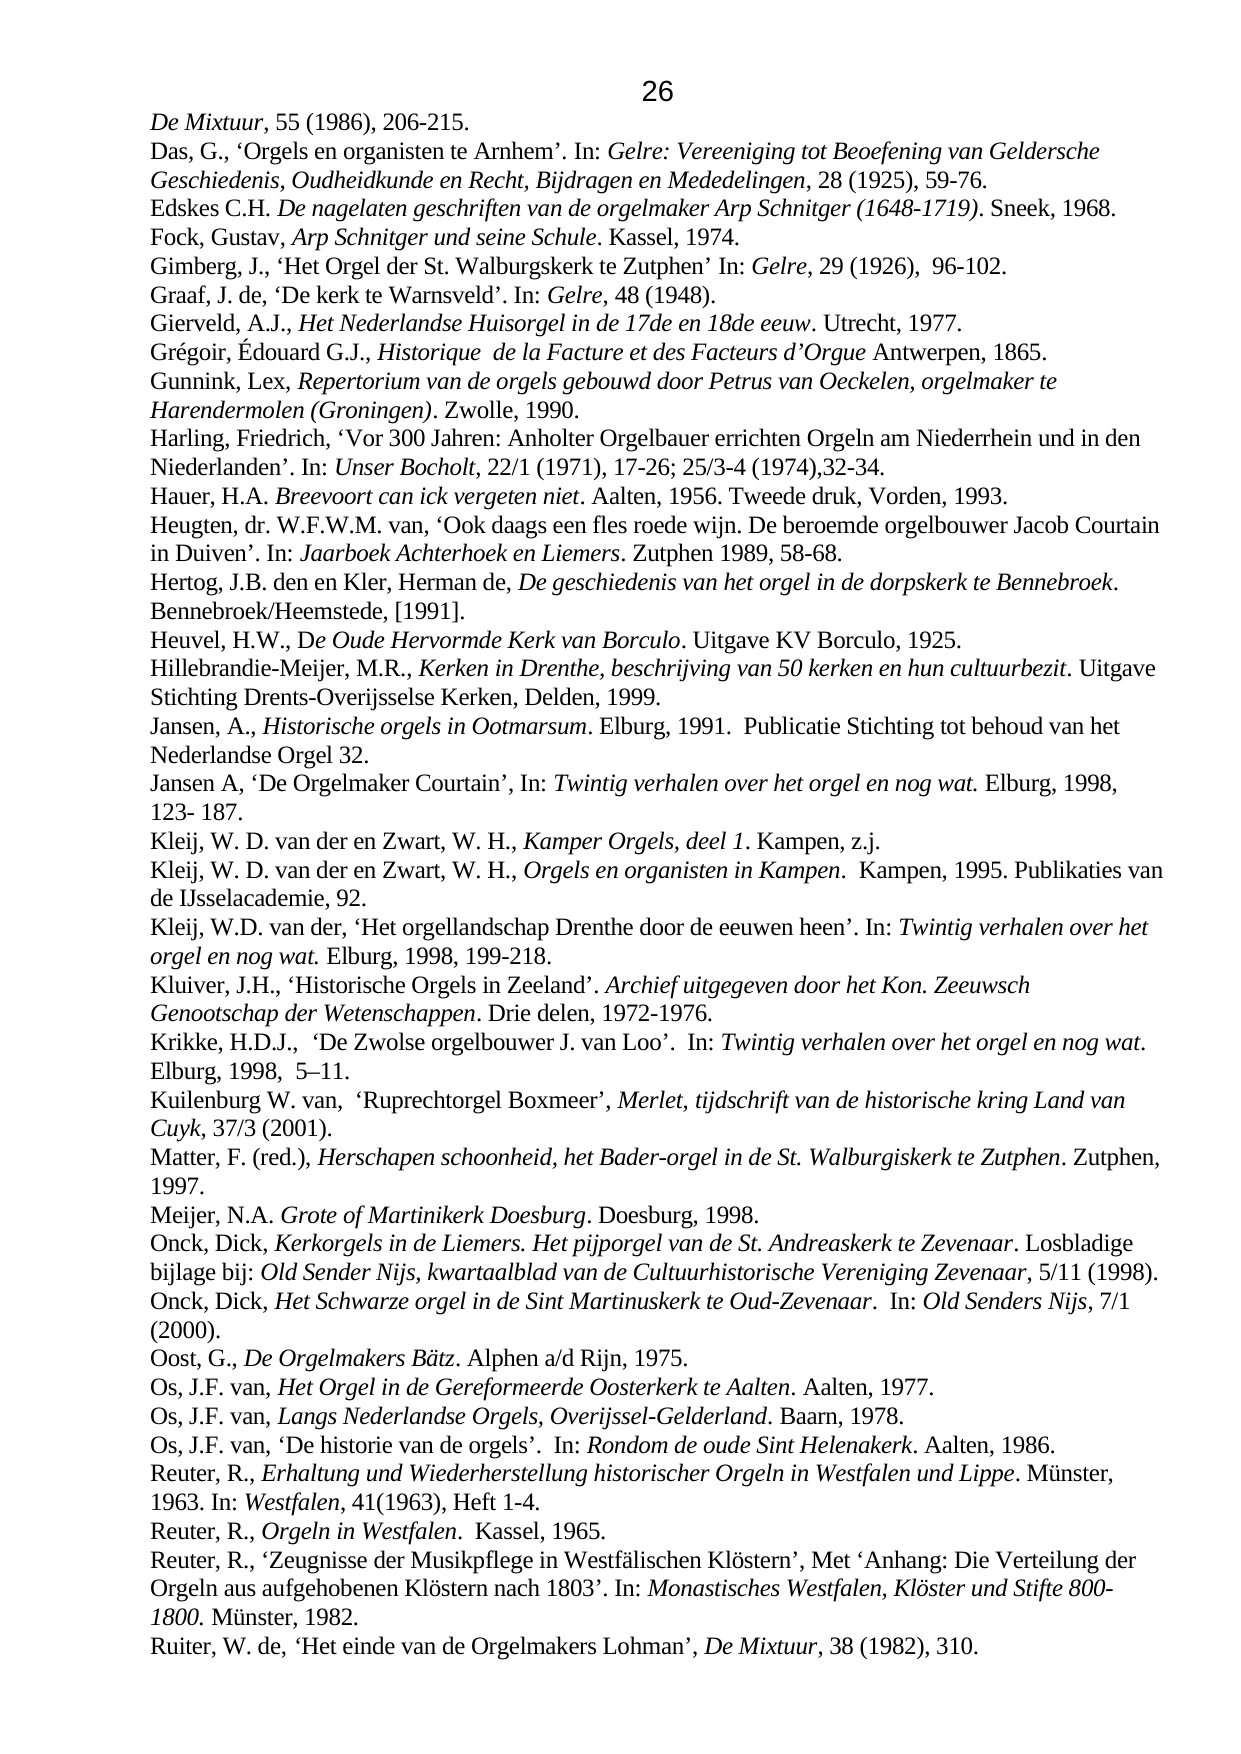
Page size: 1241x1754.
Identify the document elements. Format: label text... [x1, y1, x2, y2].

text Kleij, W. D. van der en Zwart, W. H., Kamper Orgels, deel 1. Kampen, z.j. [150, 826, 1165, 855]
text Reuter, R., Orgeln in Westfalen. Kassel, 1965. [150, 1516, 1165, 1545]
text Jansen A, ‘De Orgelmaker Courtain’, In: Twintig verhalen over het orgel en nog wat. Elburg, 1998, 123- 187. [150, 768, 1165, 826]
text Heugten, dr. W.F.W.M. van, ‘Ook daags een fles roede wijn. De beroemde orgelbouwer Jacob Courtain in Duiven’. In: Jaarboek Achterhoek en Liemers. Zutphen 1989, 58-68. [150, 510, 1165, 567]
text Oost, G., De Orgelmakers Bätz. Alphen a/d Rijn, 1975. [150, 1343, 1165, 1372]
text Reuter, R., ‘Zeugnisse der Musikpflege in Westfälischen Klöstern’, Met ‘Anhang: Die Verteilung der Orgeln aus aufgehobenen Klöstern nach 1803’. In: Monastisches Westfalen, Klöster und Stifte 800-1800. Münster, 1982. [150, 1545, 1165, 1631]
text Harling, Friedrich, ‘Vor 300 Jahren: Anholter Orgelbauer errichten Orgeln am Niederrhein und in den Niederlanden’. In: Unser Bocholt, 22/1 (1971), 17-26; 25/3-4 (1974),32-34. [150, 423, 1165, 481]
text Onck, Dick, Het Schwarze orgel in de Sint Martinuskerk te Oud-Zevenaar. In: Old Senders Nijs, 7/1 (2000). [150, 1286, 1165, 1343]
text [150, 107, 1165, 136]
text Fock, Gustav, Arp Schnitger und seine Schule. Kassel, 1974. [150, 222, 1165, 251]
text Kleij, W.D. van der, ‘Het orgellandschap Drenthe door de eeuwen heen’. In: Twintig verhalen over het orgel en nog wat. Elburg, 1998, 199-218. [150, 912, 1165, 970]
text Os, J.F. van, Langs Nederlandse Orgels, Overijssel-Gelderland. Baarn, 1978. [150, 1401, 1165, 1430]
text Matter, F. (red.), Herschapen schoonheid, het Bader-orgel in de St. Walburgiskerk te Zutphen. Zutphen, 1997. [150, 1142, 1165, 1200]
text Kluiver, J.H., ‘Historische Orgels in Zeeland’. Archief uitgegeven door het Kon. Zeeuwsch Genootschap der Wetenschappen. Drie delen, 1972-1976. [150, 970, 1165, 1027]
text Gimberg, J., ‘Het Orgel der St. Walburgskerk te Zutphen’ In: Gelre, 29 (1926), 96-102. [150, 251, 1165, 280]
text Os, J.F. van, Het Orgel in de Gereformeerde Oosterkerk te Aalten. Aalten, 1977. [150, 1372, 1165, 1401]
text Onck, Dick, Kerkorgels in de Liemers. Het pijporgel van de St. Andreaskerk te Zevenaar. Losbladige bijlage bij: Old Sender Nijs, kwartaalblad van de Cultuurhistorische Vereniging Zevenaar, 5/11 (1998). [150, 1228, 1165, 1286]
text Hillebrandie-Meijer, M.R., Kerken in Drenthe, beschrijving van 50 kerken en hun cultuurbezit. Uitgave Stichting Drents-Overijsselse Kerken, Delden, 1999. [150, 653, 1165, 711]
text Kuilenburg W. van, ‘Ruprechtorgel Boxmeer’, Merlet, tijdschrift van de historische kring Land van Cuyk, 37/3 (2001). [150, 1085, 1165, 1142]
text Graaf, J. de, ‘De kerk te Warnsveld’. In: Gelre, 48 (1948). [150, 280, 1165, 308]
text Ruiter, W. de, ‘Het einde van de Orgelmakers Lohman’, De Mixtuur, 38 (1982), 310. [150, 1631, 1165, 1660]
text Meijer, N.A. Grote of Martinikerk Doesburg. Doesburg, 1998. [150, 1200, 1165, 1228]
text Heuvel, H.W., De Oude Hervormde Kerk van Borculo. Uitgave KV Borculo, 1925. [150, 625, 1165, 653]
text Reuter, R., Erhaltung und Wiederherstellung historischer Orgeln in Westfalen und Lippe. Münster, 1963. In: Westfalen, 41(1963), Heft 1-4. [150, 1458, 1165, 1516]
text Das, G., ‘Orgels en organisten te Arnhem’. In: Gelre: Vereeniging tot Beoefening van Geldersche Geschiedenis, Oudheidkunde en Recht, Bijdragen en Mededelingen, 28 (1925), 59-76. [150, 136, 1165, 193]
text Hauer, H.A. Breevoort can ick vergeten niet. Aalten, 1956. Tweede druk, Vorden, 1993. [150, 481, 1165, 510]
text Edskes C.H. De nagelaten geschriften van de orgelmaker Arp Schnitger (1648-1719). Sneek, 1968. [150, 193, 1165, 222]
text Gunnink, Lex, Repertorium van de orgels gebouwd door Petrus van Oeckelen, orgelmaker te Harendermolen (Groningen). Zwolle, 1990. [150, 366, 1165, 423]
text Jansen, A., Historische orgels in Ootmarsum. Elburg, 1991. Publicatie Stichting tot behoud van het Nederlandse Orgel 32. [150, 711, 1165, 768]
text Grégoir, Édouard G.J., Historique de la Facture et des Facteurs d’Orgue Antwerpen, 1865. [150, 337, 1165, 366]
text Krikke, H.D.J., ‘De Zwolse orgelbouwer J. van Loo’. In: Twintig verhalen over het orgel en nog wat. Elburg, 1998, 5–11. [150, 1027, 1165, 1085]
text Gierveld, A.J., Het Nederlandse Huisorgel in de 17de en 18de eeuw. Utrecht, 1977. [150, 308, 1165, 337]
text Hertog, J.B. den en Kler, Herman de, De geschiedenis van het orgel in de dorpskerk te Bennebroek. Bennebroek/Heemstede, [1991]. [150, 567, 1165, 625]
text Os, J.F. van, ‘De historie van de orgels’. In: Rondom de oude Sint Helenakerk. Aalten, 1986. [150, 1430, 1165, 1458]
text Kleij, W. D. van der en Zwart, W. H., Orgels en organisten in Kampen. Kampen, 1995. Publikaties van de IJsselacademie, 92. [150, 855, 1165, 912]
